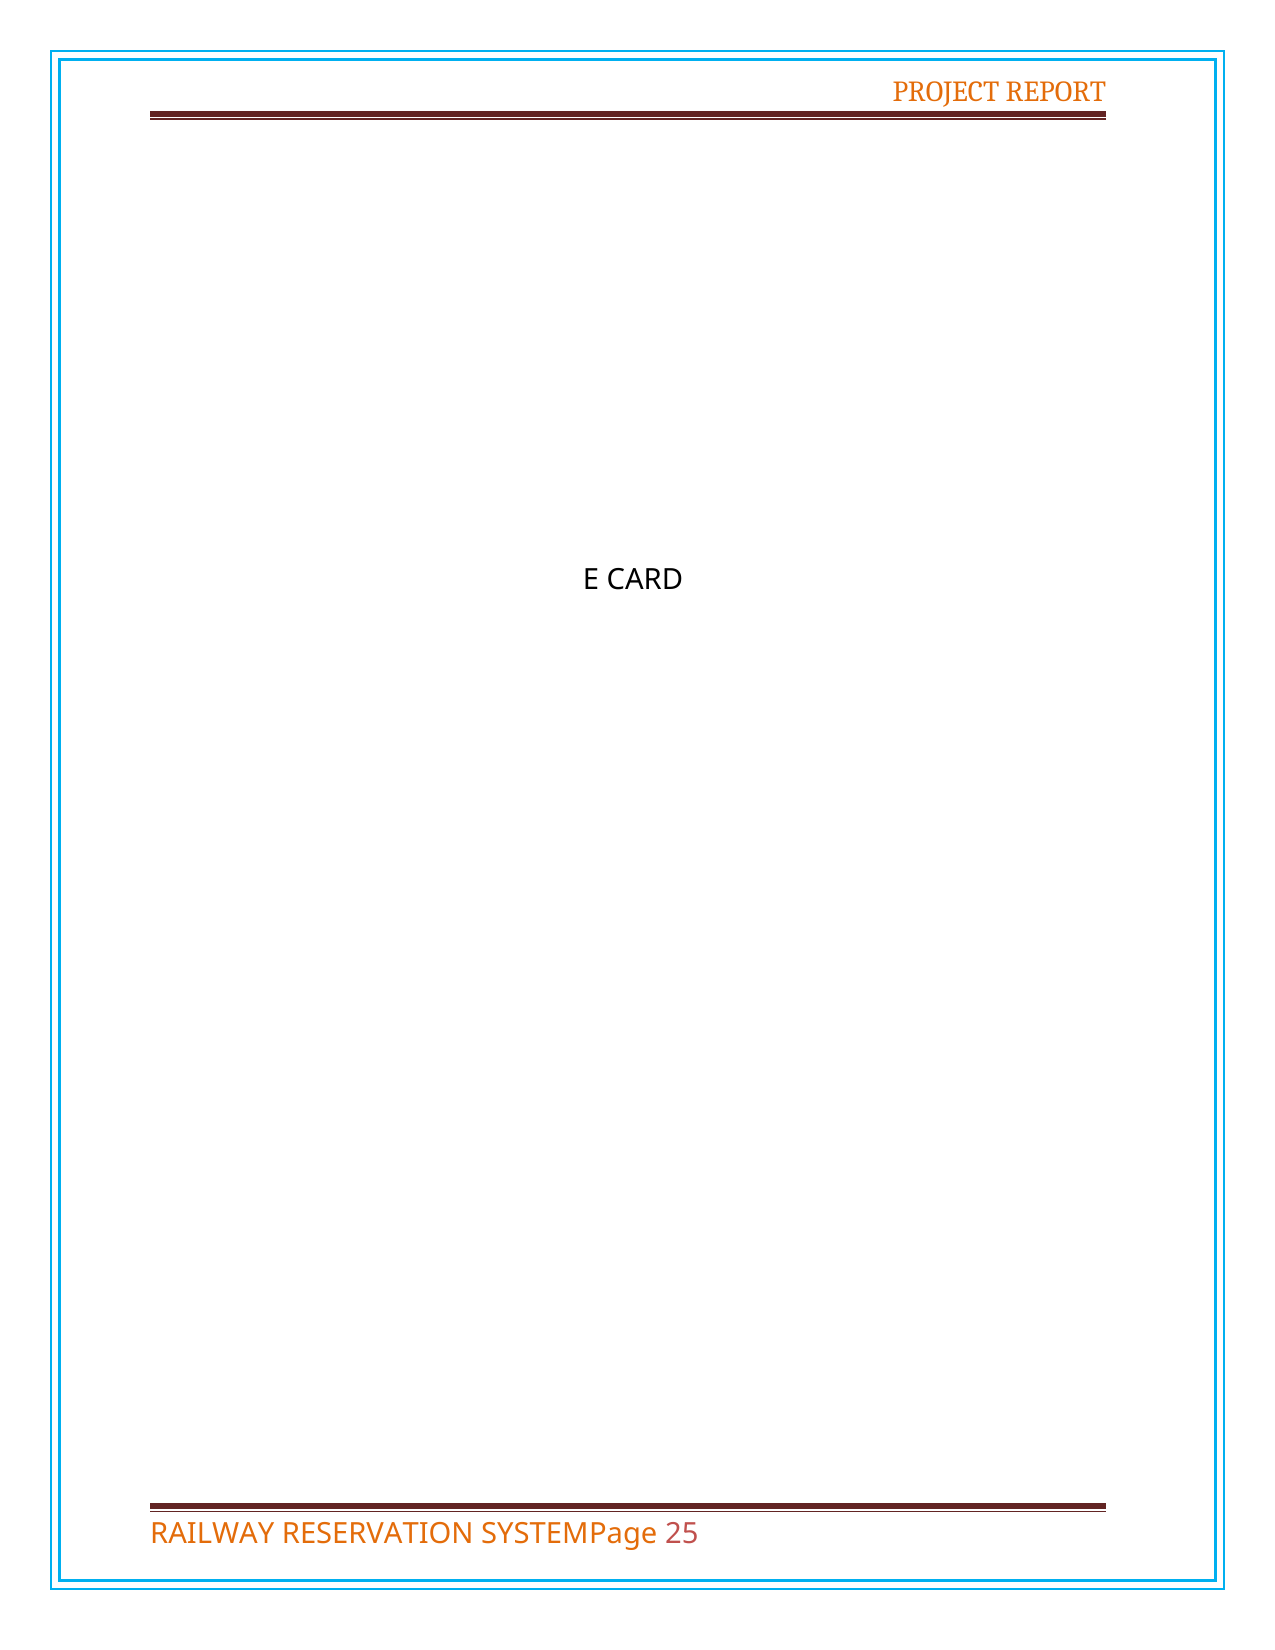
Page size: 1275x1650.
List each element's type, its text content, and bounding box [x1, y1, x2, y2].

text E CARD [150, 558, 1116, 598]
